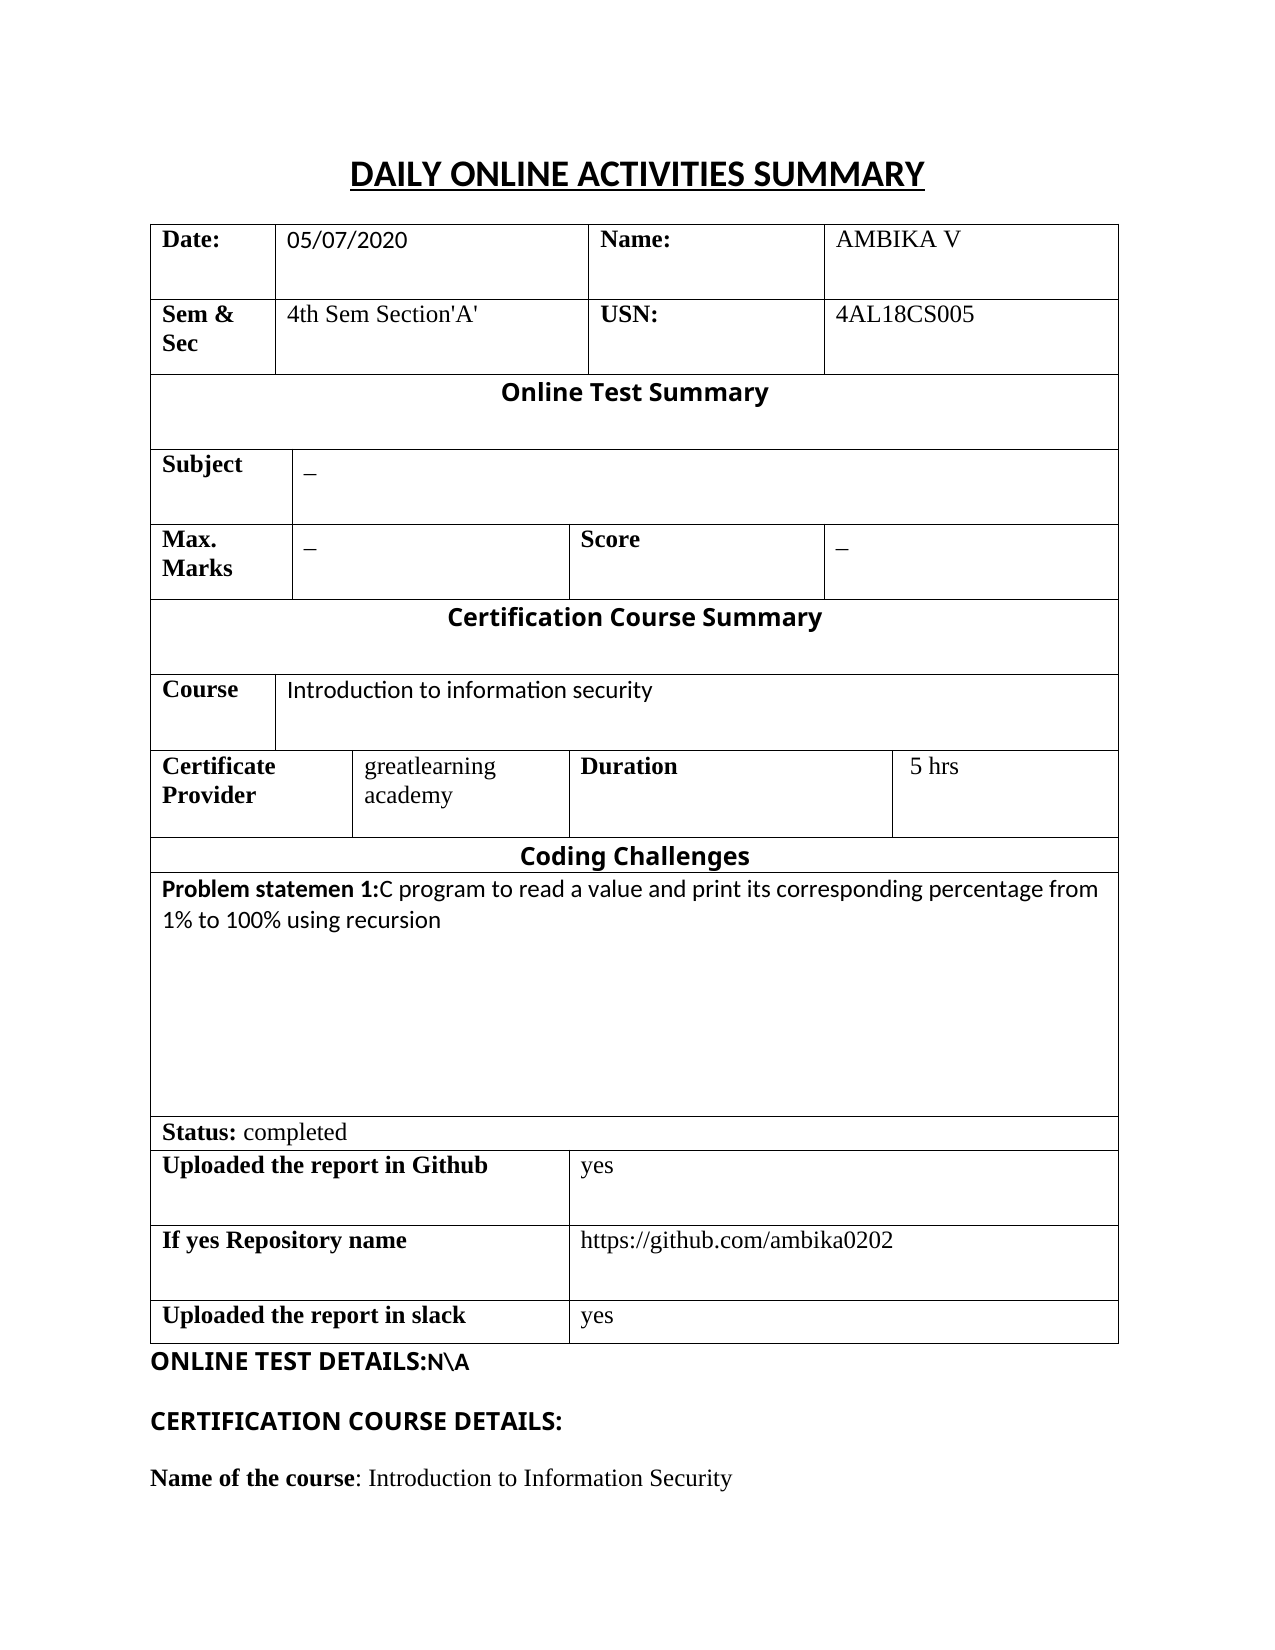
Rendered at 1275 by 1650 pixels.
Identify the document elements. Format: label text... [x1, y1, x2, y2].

table_cell Uploaded the report in slack [151, 1301, 569, 1342]
table_cell Introduction to information security [276, 675, 1118, 750]
table_cell Max. Marks [151, 525, 292, 598]
table_header 05/07/2020 [276, 225, 588, 298]
table_header Name: [589, 225, 824, 298]
text ONLINE TEST DETAILS:N\A [150, 1343, 1125, 1377]
table_cell Sem & Sec [151, 300, 275, 373]
text CERTIFICATION COURSE DETAILS: [150, 1403, 1125, 1437]
table_cell USN: [589, 300, 824, 373]
table_header Date: [151, 225, 275, 298]
table_cell Uploaded the report in Github [151, 1151, 569, 1224]
table_cell 4th Sem Section'A' [276, 300, 588, 373]
table_cell Online Test Summary [151, 375, 1118, 448]
table_cell 5 hrs [893, 751, 1118, 837]
table_cell yes [570, 1301, 1118, 1342]
table_cell Score [570, 525, 824, 598]
table_cell Duration [570, 751, 892, 837]
table_cell Certificate Provider [151, 751, 352, 837]
table_cell https://github.com/ambika0202 [570, 1226, 1118, 1299]
table_cell If yes Repository name [151, 1226, 569, 1299]
table_header AMBIKA V [825, 225, 1118, 298]
table_cell yes [570, 1151, 1118, 1224]
table_cell Course [151, 675, 275, 750]
table_cell Coding Challenges [151, 838, 1118, 872]
table_cell greatlearning academy [353, 751, 569, 837]
table_cell _ [293, 525, 569, 598]
table_cell Problem statemen 1:C program to read a value and print its corresponding percentage from 1% to 100% using recursion [151, 873, 1118, 1116]
text DAILY ONLINE ACTIVITIES SUMMARY [150, 150, 1125, 196]
table_cell Subject [151, 450, 292, 523]
table_cell Certification Course Summary [151, 600, 1118, 673]
table_cell Status: completed [151, 1117, 1118, 1149]
text Name of the course: Introduction to Information Security [150, 1463, 1125, 1492]
table_cell _ [293, 450, 1118, 523]
table_cell _ [825, 525, 1118, 598]
table_cell 4AL18CS005 [825, 300, 1118, 373]
